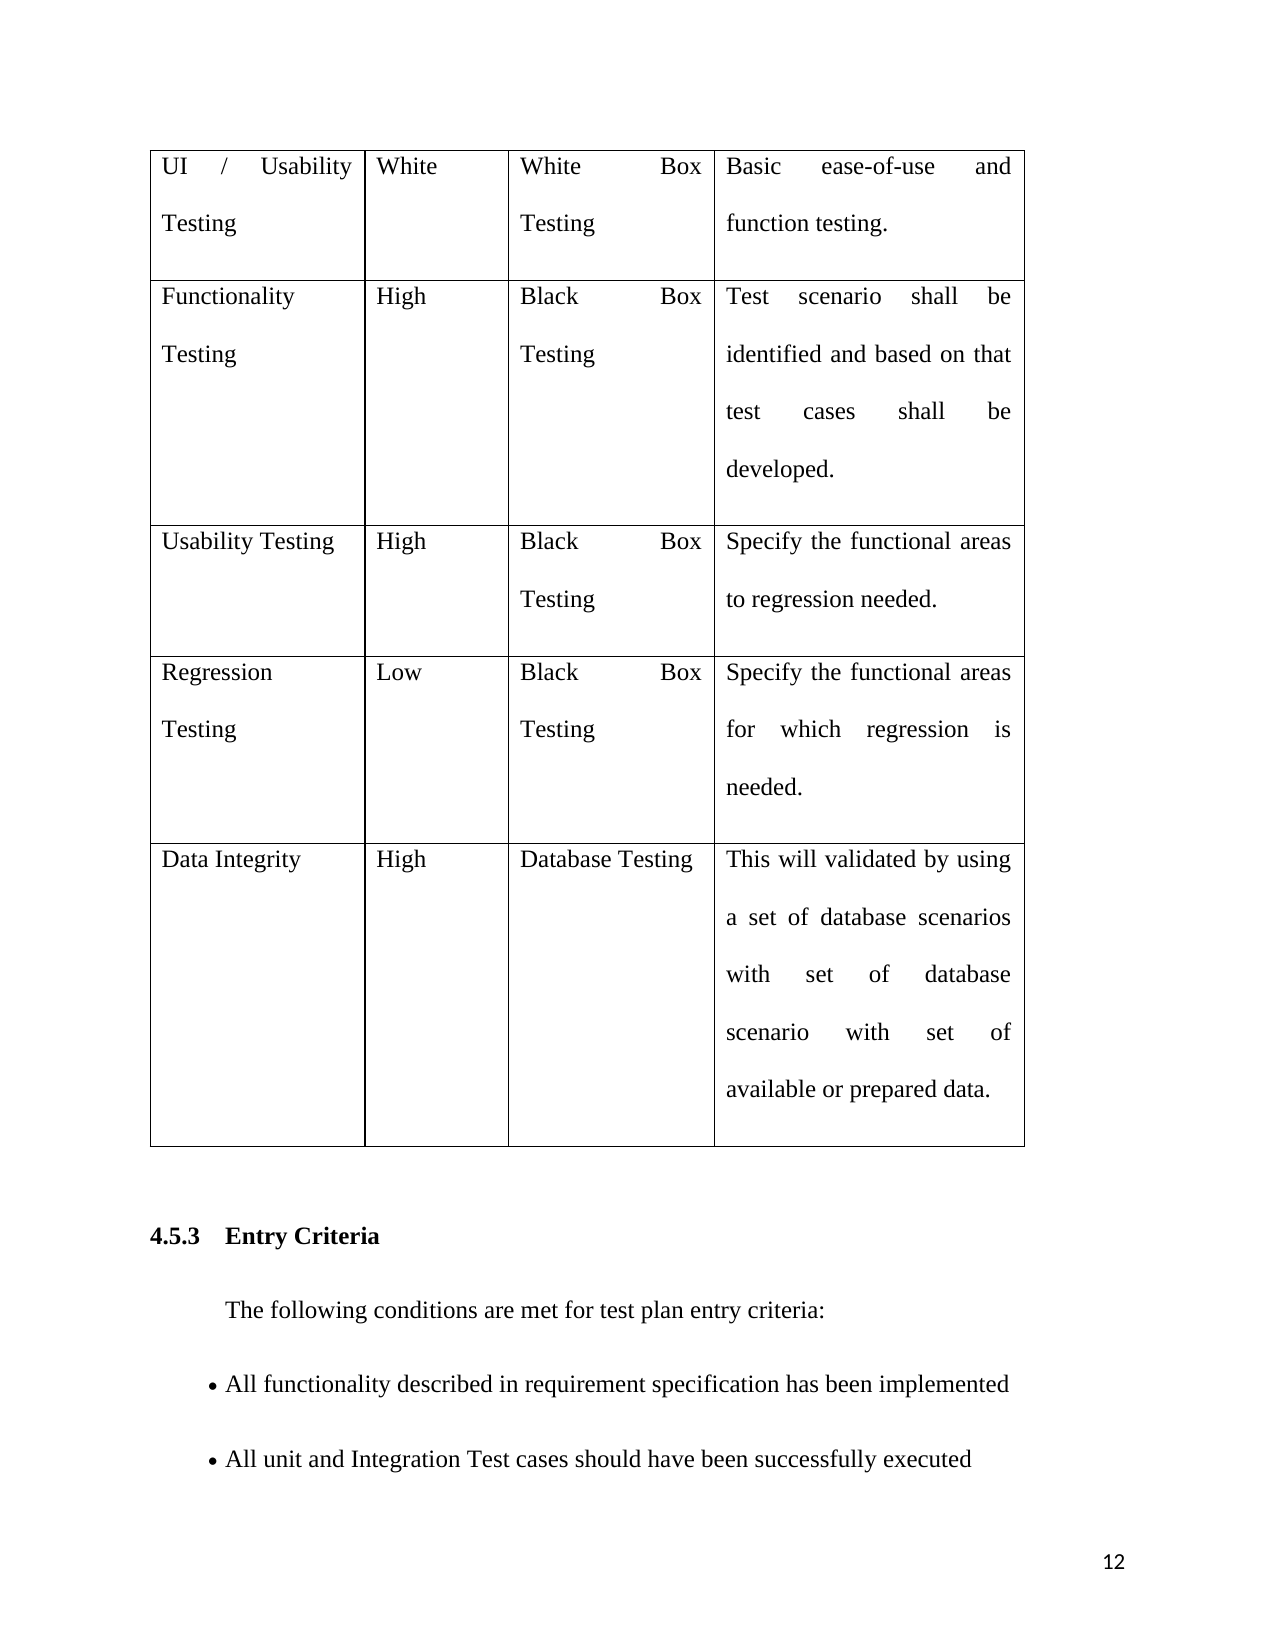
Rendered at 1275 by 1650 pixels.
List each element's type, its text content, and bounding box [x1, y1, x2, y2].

table_cell Specify the functional areas for which regression is needed. [715, 657, 1024, 843]
list All unit and Integration Test cases should have been successfully executed [207, 1444, 1125, 1472]
table_cell Black Box Testing [509, 526, 714, 656]
table_cell Functionality Testing [151, 281, 364, 525]
text The following conditions are met for test plan entry criteria: [150, 1295, 1125, 1324]
table_cell Basic ease-of-use and function testing. [715, 151, 1024, 280]
table_cell UI / Usability Testing [151, 151, 364, 280]
table_cell High [366, 526, 508, 656]
table_cell Black Box Testing [509, 281, 714, 525]
table_cell This will validated by using a set of database scenarios with set of database scenario with set of available or prepared data. [715, 844, 1024, 1146]
table_cell Black Box Testing [509, 657, 714, 843]
table_cell Test scenario shall be identified and based on that test cases shall be developed. [715, 281, 1024, 525]
table_cell Database Testing [509, 844, 714, 1146]
table_cell Usability Testing [151, 526, 364, 656]
text 4.5.3 Entry Criteria [150, 1221, 1125, 1250]
table_cell Low [366, 657, 508, 843]
table_cell High [366, 281, 508, 525]
table_cell Regression Testing [151, 657, 364, 843]
table_cell Data Integrity [151, 844, 364, 1146]
table_cell High [366, 844, 508, 1146]
list All functionality described in requirement specification has been implemented [207, 1369, 1125, 1398]
table_cell Specify the functional areas to regression needed. [715, 526, 1024, 656]
table_cell White Box Testing [509, 151, 714, 280]
table_cell White [366, 151, 508, 280]
